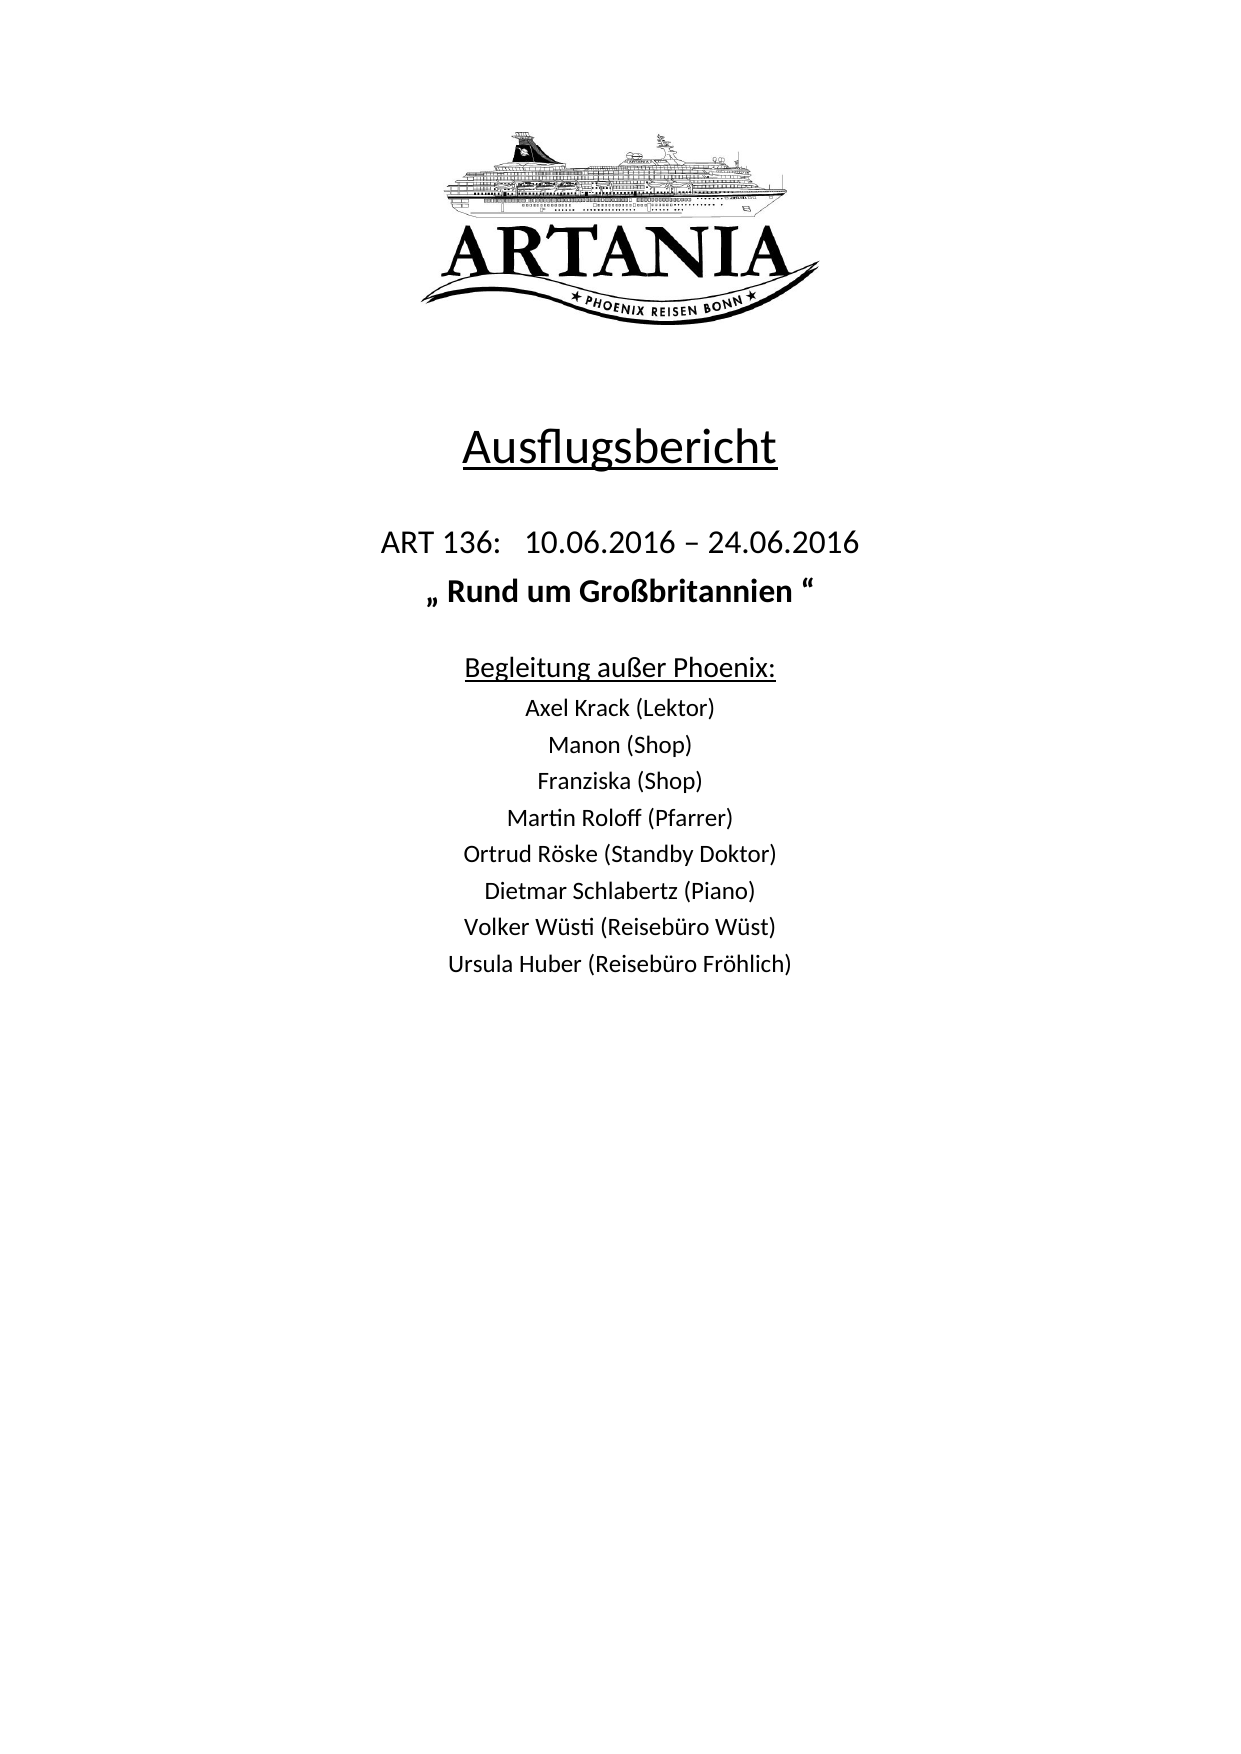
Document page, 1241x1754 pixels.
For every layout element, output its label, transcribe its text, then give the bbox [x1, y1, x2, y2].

text Martin Roloff (Pfarrer) [150, 802, 1090, 832]
text Axel Krack (Lektor) [150, 692, 1090, 723]
text Dietmar Schlabertz (Piano) [150, 875, 1090, 906]
text Manon (Shop) [150, 729, 1090, 759]
text ART 136: 10.06.2016 – 24.06.2016 [150, 521, 1090, 562]
text Ursula Huber (Reisebüro Fröhlich) [150, 948, 1090, 979]
text Franziska (Shop) [150, 765, 1090, 796]
text Volker Wüsti (Reisebüro Wüst) [150, 912, 1090, 942]
text Ausflugsbericht [150, 414, 1090, 476]
picture [420, 132, 820, 325]
text Ortrud Röske (Standby Doktor) [150, 838, 1090, 869]
text „ Rund um Großbritannien “ [150, 570, 1090, 611]
text Begleitung außer Phoenix: [150, 649, 1090, 685]
